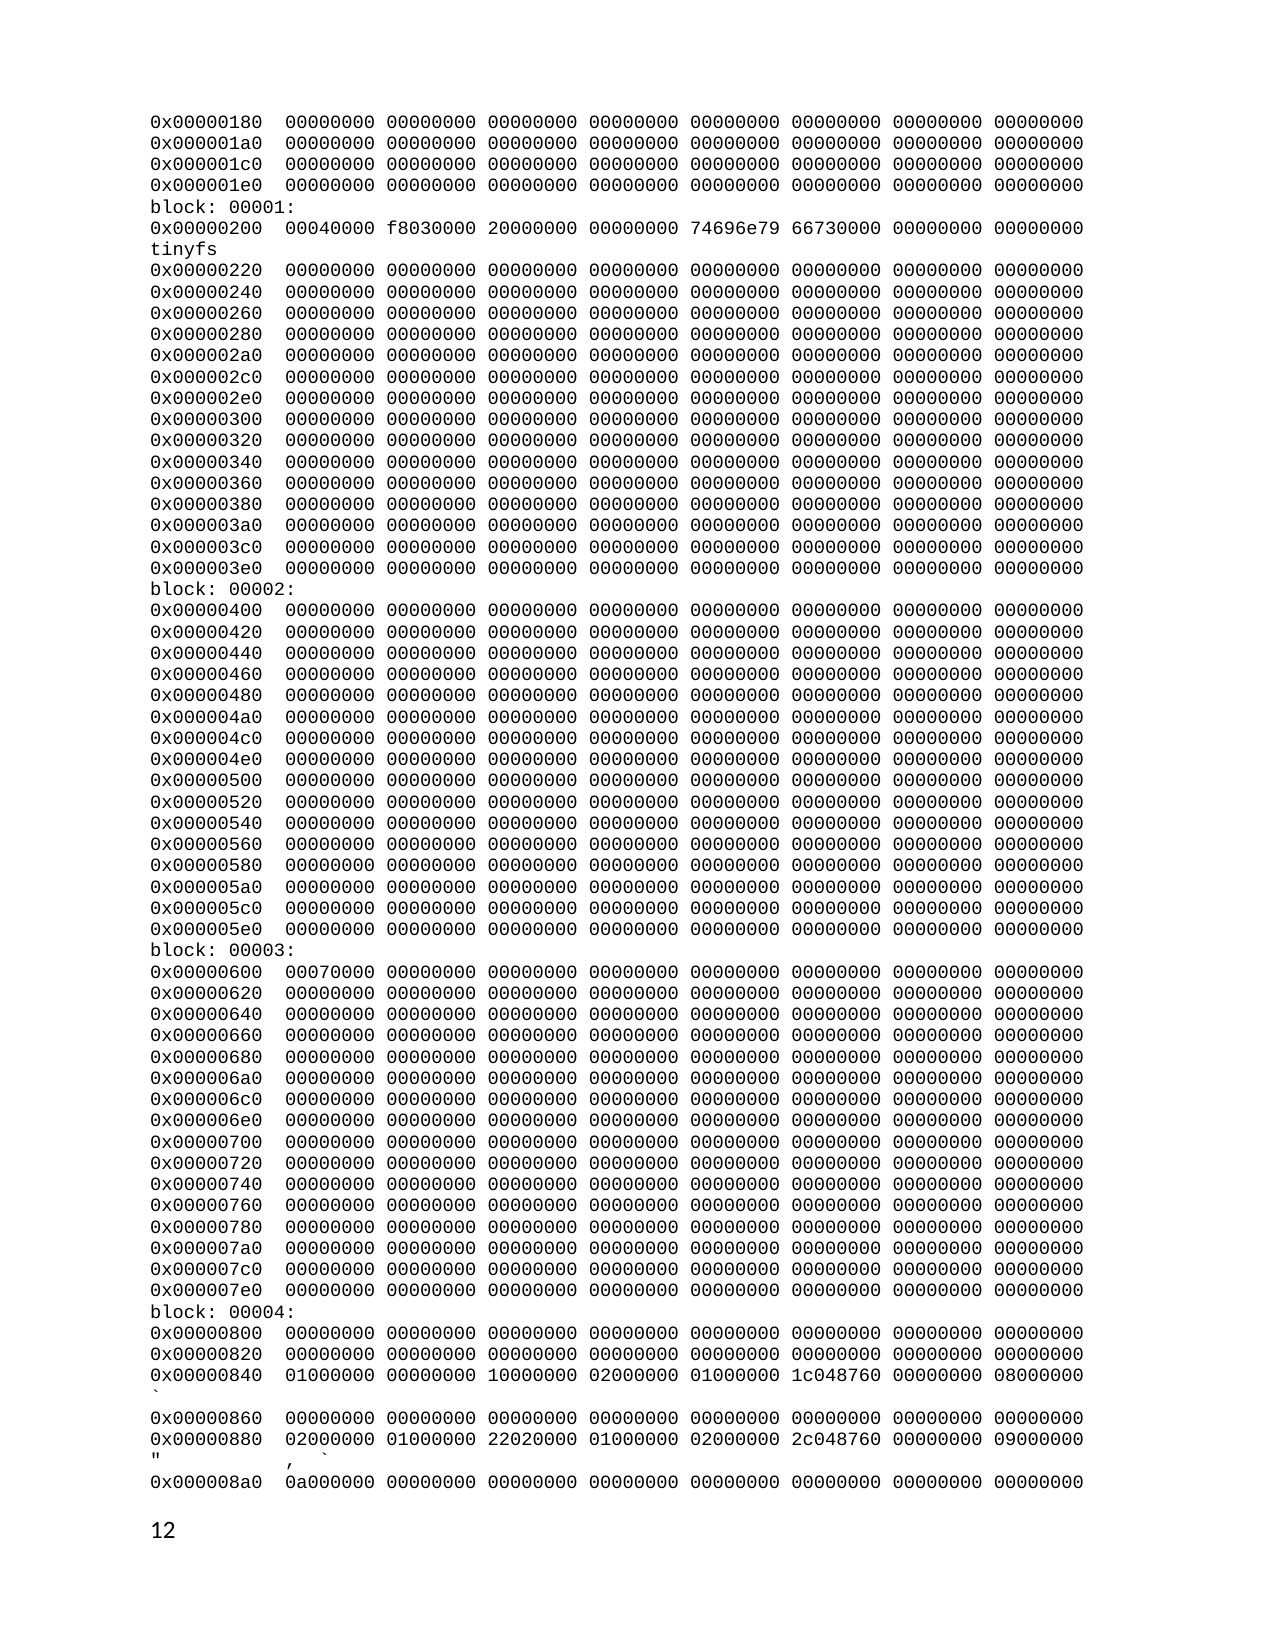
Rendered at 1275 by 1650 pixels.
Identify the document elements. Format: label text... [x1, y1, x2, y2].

text 0x00000740 00000000 00000000 00000000 00000000 00000000 00000000 00000000 00000000 [150, 1175, 1125, 1196]
text 0x00000640 00000000 00000000 00000000 00000000 00000000 00000000 00000000 00000000 [150, 1005, 1125, 1026]
text 0x000005a0 00000000 00000000 00000000 00000000 00000000 00000000 00000000 00000000 [150, 877, 1125, 899]
text 0x00000460 00000000 00000000 00000000 00000000 00000000 00000000 00000000 00000000 [150, 665, 1125, 686]
text block: 00002: [150, 580, 1125, 601]
text 0x00000260 00000000 00000000 00000000 00000000 00000000 00000000 00000000 00000000 [150, 304, 1125, 325]
text 0x000003e0 00000000 00000000 00000000 00000000 00000000 00000000 00000000 00000000 [150, 559, 1125, 580]
text 0x00000380 00000000 00000000 00000000 00000000 00000000 00000000 00000000 00000000 [150, 495, 1125, 516]
text 0x00000720 00000000 00000000 00000000 00000000 00000000 00000000 00000000 00000000 [150, 1154, 1125, 1175]
text 0x00000320 00000000 00000000 00000000 00000000 00000000 00000000 00000000 00000000 [150, 431, 1125, 452]
text 0x00000340 00000000 00000000 00000000 00000000 00000000 00000000 00000000 00000000 [150, 452, 1125, 474]
text 0x00000540 00000000 00000000 00000000 00000000 00000000 00000000 00000000 00000000 [150, 814, 1125, 835]
text 0x000006c0 00000000 00000000 00000000 00000000 00000000 00000000 00000000 00000000 [150, 1090, 1125, 1111]
text 0x00000660 00000000 00000000 00000000 00000000 00000000 00000000 00000000 00000000 [150, 1026, 1125, 1047]
text 0x000007a0 00000000 00000000 00000000 00000000 00000000 00000000 00000000 00000000 [150, 1239, 1125, 1260]
text 0x000001a0 00000000 00000000 00000000 00000000 00000000 00000000 00000000 00000000 [150, 134, 1125, 155]
text 0x000003c0 00000000 00000000 00000000 00000000 00000000 00000000 00000000 00000000 [150, 537, 1125, 559]
text 0x00000700 00000000 00000000 00000000 00000000 00000000 00000000 00000000 00000000 [150, 1132, 1125, 1154]
text 0x00000800 00000000 00000000 00000000 00000000 00000000 00000000 00000000 00000000 [150, 1324, 1125, 1345]
text 0x000002c0 00000000 00000000 00000000 00000000 00000000 00000000 00000000 00000000 [150, 367, 1125, 389]
text 0x00000780 00000000 00000000 00000000 00000000 00000000 00000000 00000000 00000000 [150, 1217, 1125, 1239]
text block: 00004: [150, 1302, 1125, 1324]
text 0x00000620 00000000 00000000 00000000 00000000 00000000 00000000 00000000 00000000 [150, 984, 1125, 1005]
text 0x00000520 00000000 00000000 00000000 00000000 00000000 00000000 00000000 00000000 [150, 792, 1125, 814]
text 0x000008a0 0a000000 00000000 00000000 00000000 00000000 00000000 00000000 00000000 [150, 1472, 1125, 1494]
text block: 00001: [150, 197, 1125, 219]
text 0x000007e0 00000000 00000000 00000000 00000000 00000000 00000000 00000000 00000000 [150, 1281, 1125, 1302]
text 0x00000880 02000000 01000000 22020000 01000000 02000000 2c048760 00000000 09000000 " , ` [150, 1430, 1125, 1472]
text 0x00000680 00000000 00000000 00000000 00000000 00000000 00000000 00000000 00000000 [150, 1047, 1125, 1069]
text 0x000002a0 00000000 00000000 00000000 00000000 00000000 00000000 00000000 00000000 [150, 346, 1125, 367]
text 0x000005e0 00000000 00000000 00000000 00000000 00000000 00000000 00000000 00000000 [150, 920, 1125, 941]
text 0x000004c0 00000000 00000000 00000000 00000000 00000000 00000000 00000000 00000000 [150, 729, 1125, 750]
text 0x000001c0 00000000 00000000 00000000 00000000 00000000 00000000 00000000 00000000 [150, 155, 1125, 176]
text 0x00000600 00070000 00000000 00000000 00000000 00000000 00000000 00000000 00000000 [150, 962, 1125, 984]
text 0x00000360 00000000 00000000 00000000 00000000 00000000 00000000 00000000 00000000 [150, 474, 1125, 495]
text 0x00000200 00040000 f8030000 20000000 00000000 74696e79 66730000 00000000 00000000 tinyfs [150, 219, 1125, 261]
text 0x000001e0 00000000 00000000 00000000 00000000 00000000 00000000 00000000 00000000 [150, 176, 1125, 197]
text 0x000004a0 00000000 00000000 00000000 00000000 00000000 00000000 00000000 00000000 [150, 707, 1125, 729]
text 0x00000300 00000000 00000000 00000000 00000000 00000000 00000000 00000000 00000000 [150, 410, 1125, 431]
text 0x00000440 00000000 00000000 00000000 00000000 00000000 00000000 00000000 00000000 [150, 644, 1125, 665]
text 0x00000500 00000000 00000000 00000000 00000000 00000000 00000000 00000000 00000000 [150, 771, 1125, 792]
text 0x00000280 00000000 00000000 00000000 00000000 00000000 00000000 00000000 00000000 [150, 325, 1125, 346]
text 0x000002e0 00000000 00000000 00000000 00000000 00000000 00000000 00000000 00000000 [150, 389, 1125, 410]
text 0x000003a0 00000000 00000000 00000000 00000000 00000000 00000000 00000000 00000000 [150, 516, 1125, 537]
text block: 00003: [150, 941, 1125, 962]
text 0x000006a0 00000000 00000000 00000000 00000000 00000000 00000000 00000000 00000000 [150, 1069, 1125, 1090]
text 0x000004e0 00000000 00000000 00000000 00000000 00000000 00000000 00000000 00000000 [150, 750, 1125, 771]
text 0x00000240 00000000 00000000 00000000 00000000 00000000 00000000 00000000 00000000 [150, 282, 1125, 304]
text 0x00000560 00000000 00000000 00000000 00000000 00000000 00000000 00000000 00000000 [150, 835, 1125, 856]
text 0x00000580 00000000 00000000 00000000 00000000 00000000 00000000 00000000 00000000 [150, 856, 1125, 877]
text 0x00000480 00000000 00000000 00000000 00000000 00000000 00000000 00000000 00000000 [150, 686, 1125, 707]
text 0x00000820 00000000 00000000 00000000 00000000 00000000 00000000 00000000 00000000 [150, 1345, 1125, 1366]
text 0x00000860 00000000 00000000 00000000 00000000 00000000 00000000 00000000 00000000 [150, 1409, 1125, 1430]
text 0x00000180 00000000 00000000 00000000 00000000 00000000 00000000 00000000 00000000 [150, 112, 1125, 134]
text 0x000007c0 00000000 00000000 00000000 00000000 00000000 00000000 00000000 00000000 [150, 1260, 1125, 1281]
text 0x000006e0 00000000 00000000 00000000 00000000 00000000 00000000 00000000 00000000 [150, 1111, 1125, 1132]
text 0x00000220 00000000 00000000 00000000 00000000 00000000 00000000 00000000 00000000 [150, 261, 1125, 282]
text 0x00000400 00000000 00000000 00000000 00000000 00000000 00000000 00000000 00000000 [150, 601, 1125, 622]
text 0x000005c0 00000000 00000000 00000000 00000000 00000000 00000000 00000000 00000000 [150, 899, 1125, 920]
text 0x00000760 00000000 00000000 00000000 00000000 00000000 00000000 00000000 00000000 [150, 1196, 1125, 1217]
text 0x00000420 00000000 00000000 00000000 00000000 00000000 00000000 00000000 00000000 [150, 622, 1125, 644]
text 0x00000840 01000000 00000000 10000000 02000000 01000000 1c048760 00000000 08000000 ` [150, 1366, 1125, 1409]
